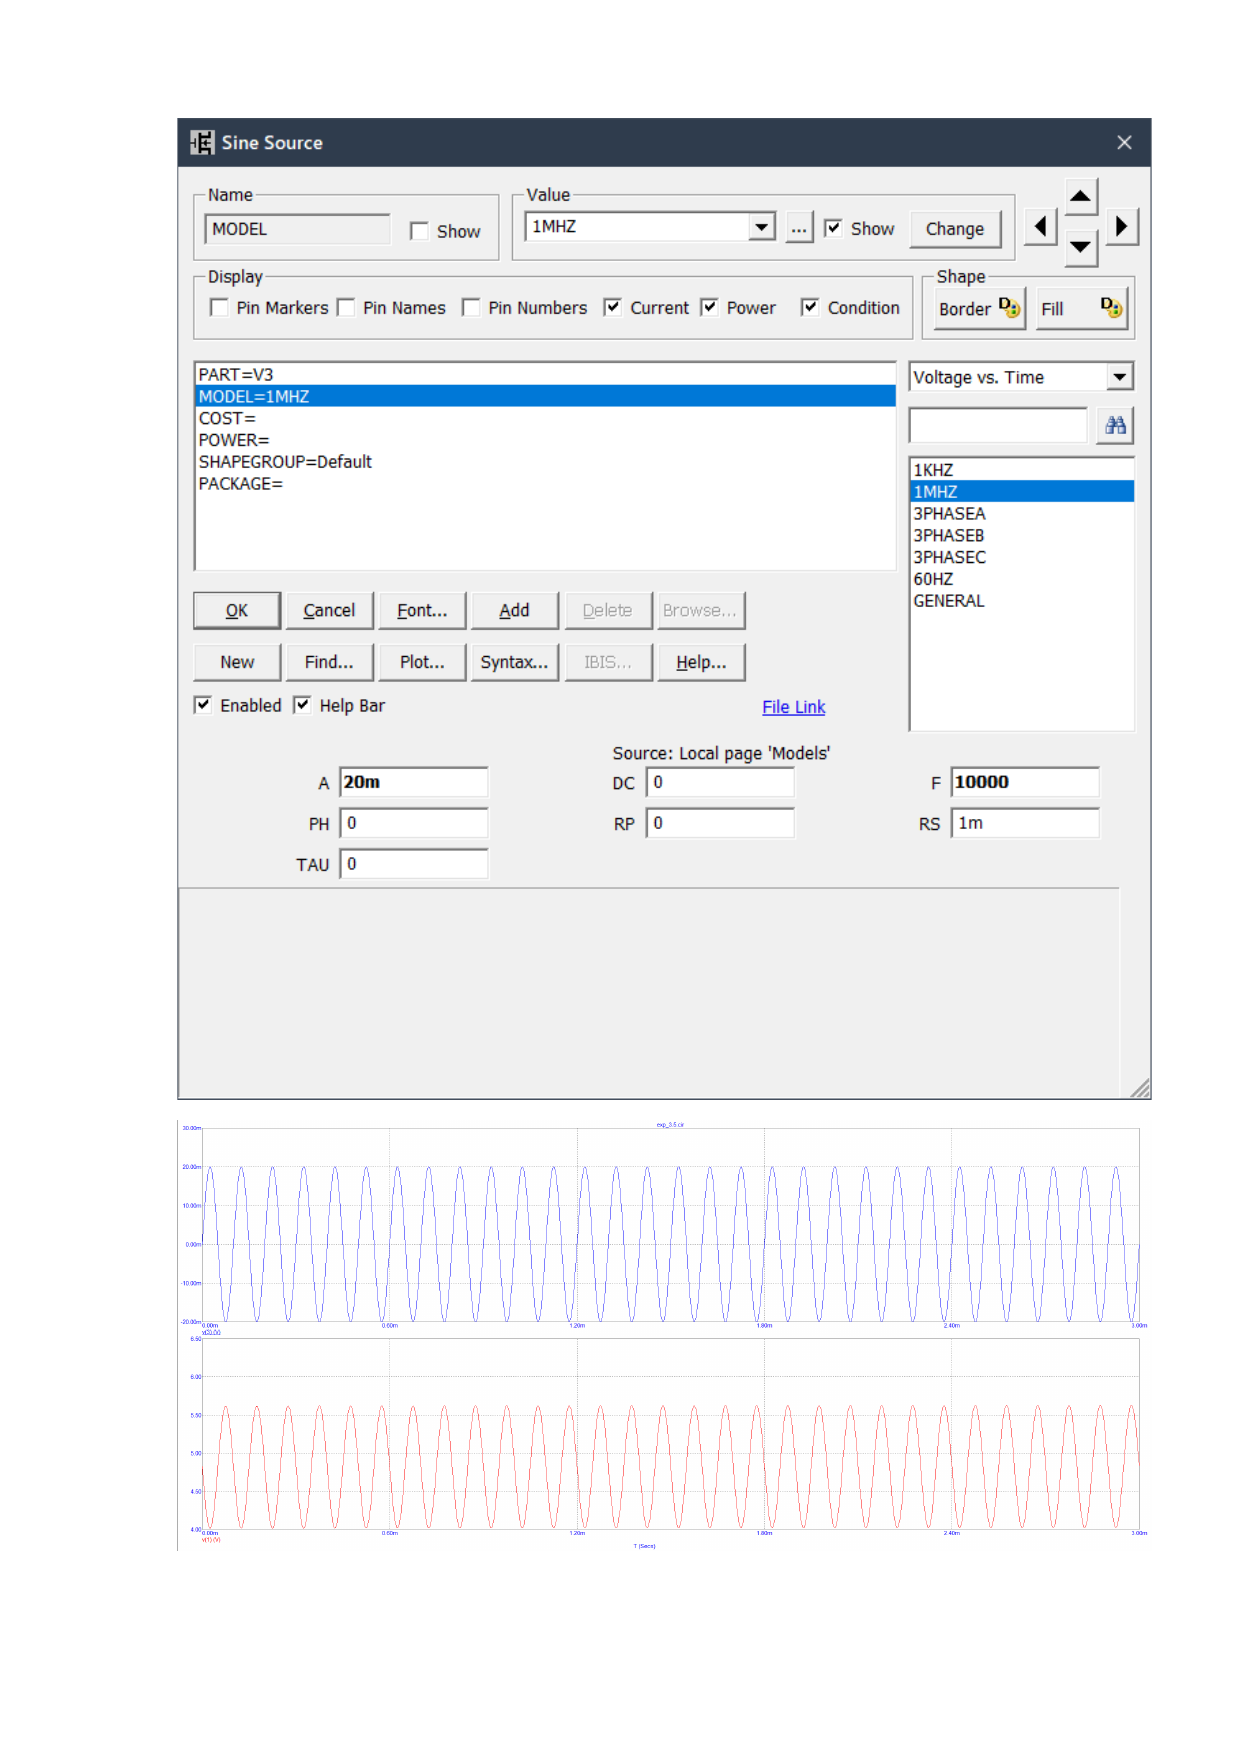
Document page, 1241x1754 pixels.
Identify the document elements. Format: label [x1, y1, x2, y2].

picture [177, 118, 1152, 1100]
picture [177, 1120, 1152, 1551]
